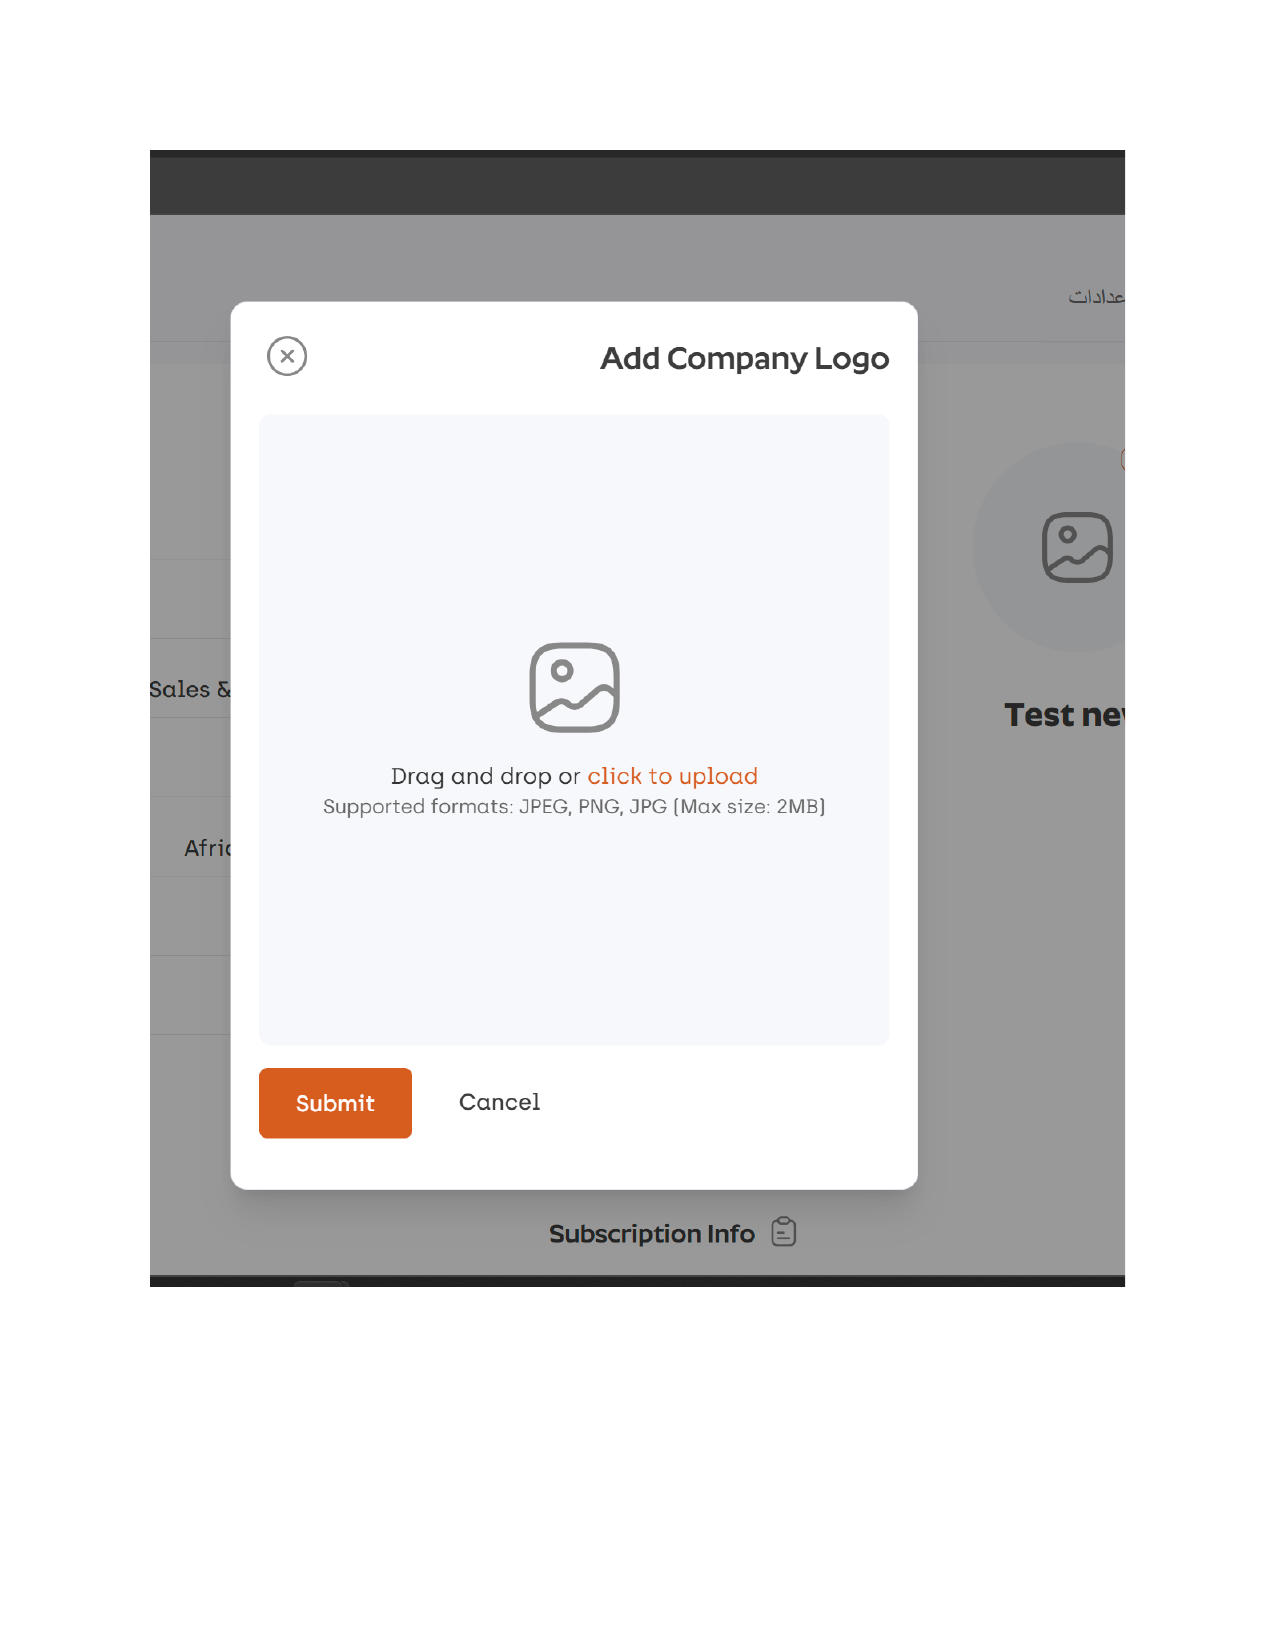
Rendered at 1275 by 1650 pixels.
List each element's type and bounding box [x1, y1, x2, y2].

picture [150, 150, 1125, 1287]
